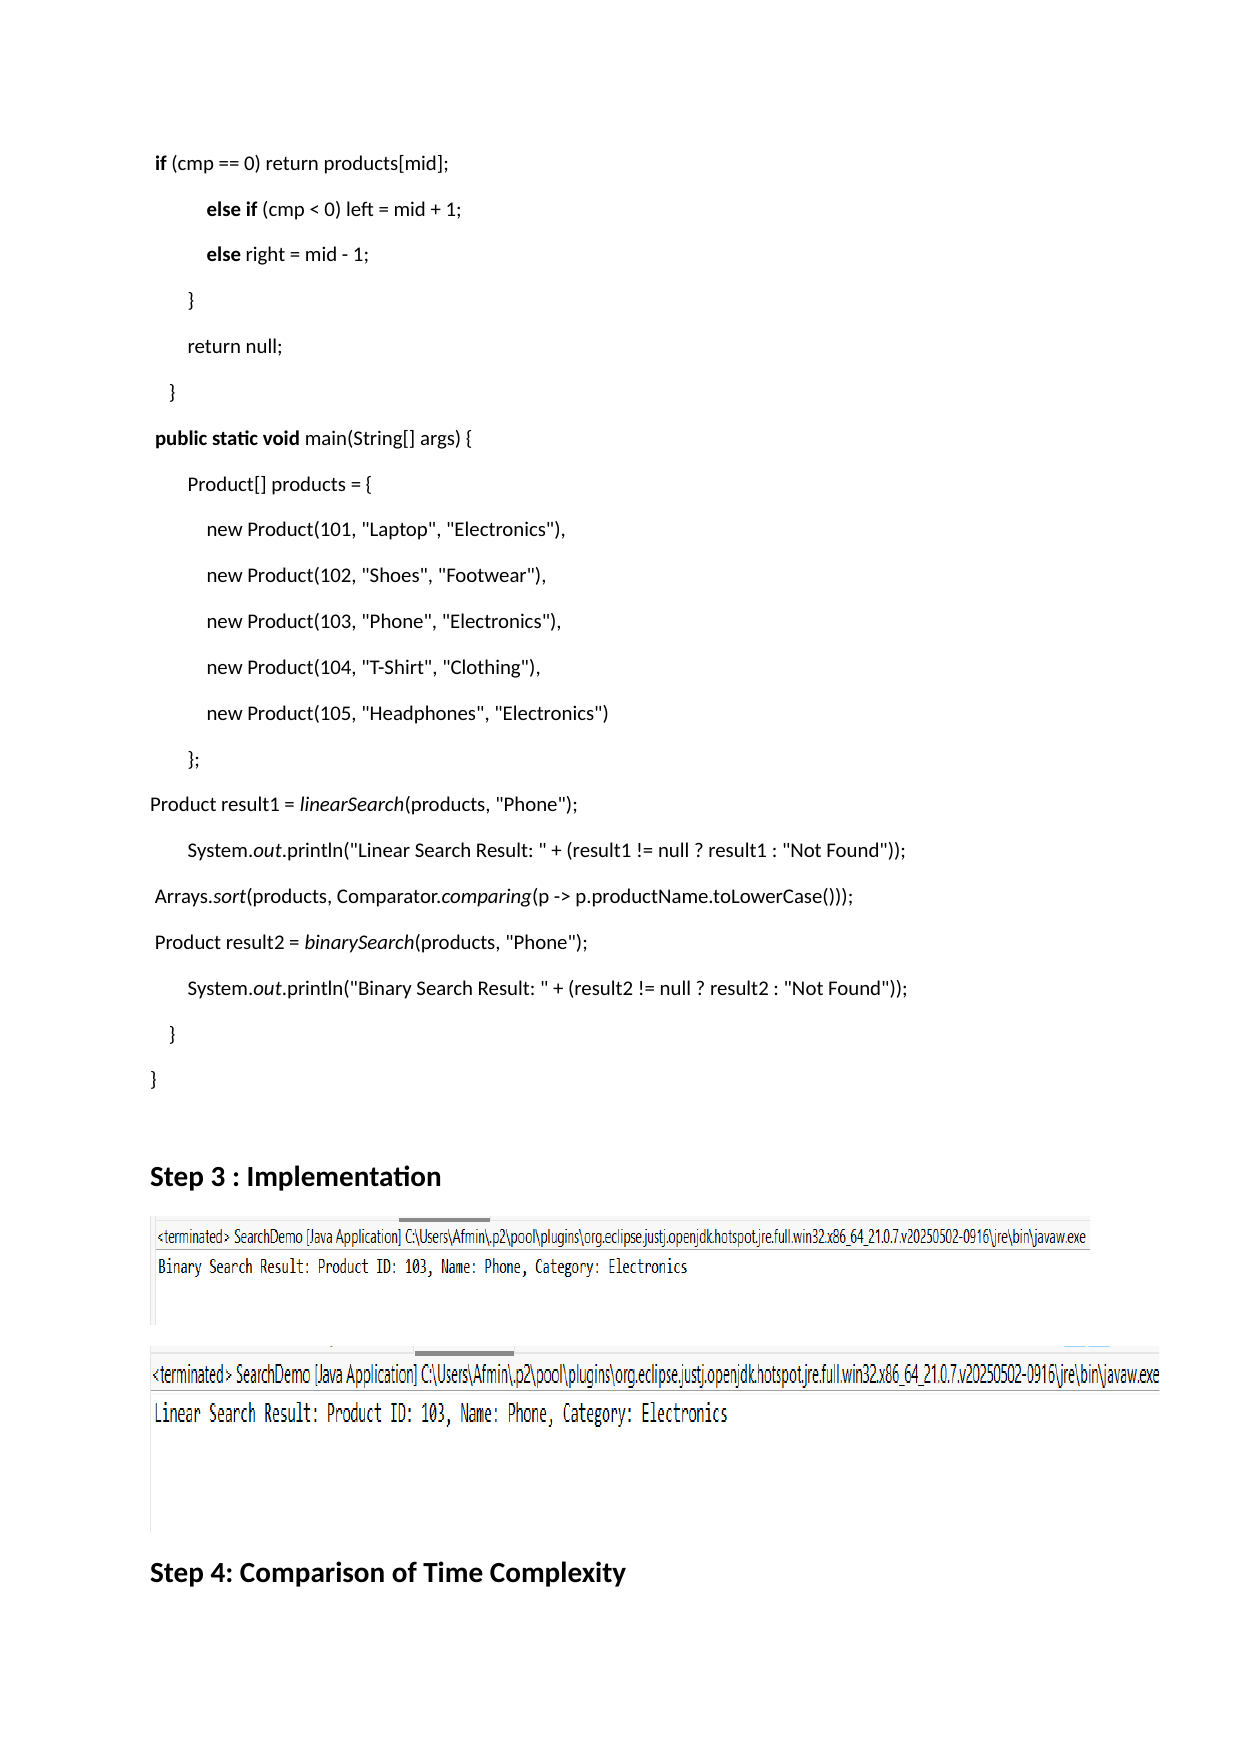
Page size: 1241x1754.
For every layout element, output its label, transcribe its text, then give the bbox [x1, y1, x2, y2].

text Arrays.sort(products, Comparator.comparing(p -> p.productName.toLowerCase())); [150, 883, 1090, 909]
text } [150, 379, 1090, 404]
text Step 4: Comparison of Time Complexity [150, 1554, 1090, 1589]
text } [150, 287, 1090, 313]
text } [150, 1021, 1090, 1046]
picture [150, 1216, 1091, 1325]
text }; [150, 746, 1090, 771]
text else right = mid - 1; [150, 242, 1090, 267]
text new Product(103, "Phone", "Electronics"), [150, 608, 1090, 634]
text System.out.println("Binary Search Result: " + (result2 != null ? result2 : "Not Found")); [150, 975, 1090, 1000]
text System.out.println("Linear Search Result: " + (result1 != null ? result1 : "Not Found")); [150, 837, 1090, 863]
text Step 3 : Implementation [150, 1158, 1090, 1194]
text new Product(104, "T-Shirt", "Clothing"), [150, 654, 1090, 679]
text new Product(101, "Laptop", "Electronics"), [150, 517, 1090, 542]
text } [150, 1067, 1090, 1092]
text return null; [150, 333, 1090, 359]
text Product[] products = { [150, 471, 1090, 496]
text new Product(102, "Shoes", "Footwear"), [150, 562, 1090, 588]
text public static void main(String[] args) { [150, 425, 1090, 450]
text else if (cmp < 0) left = mid + 1; [150, 196, 1090, 221]
text new Product(105, "Headphones", "Electronics") [150, 700, 1090, 725]
picture [150, 1346, 1160, 1533]
text Product result1 = linearSearch(products, "Phone"); [150, 792, 1090, 817]
text Product result2 = binarySearch(products, "Phone"); [150, 929, 1090, 954]
text if (cmp == 0) return products[mid]; [150, 150, 1090, 175]
